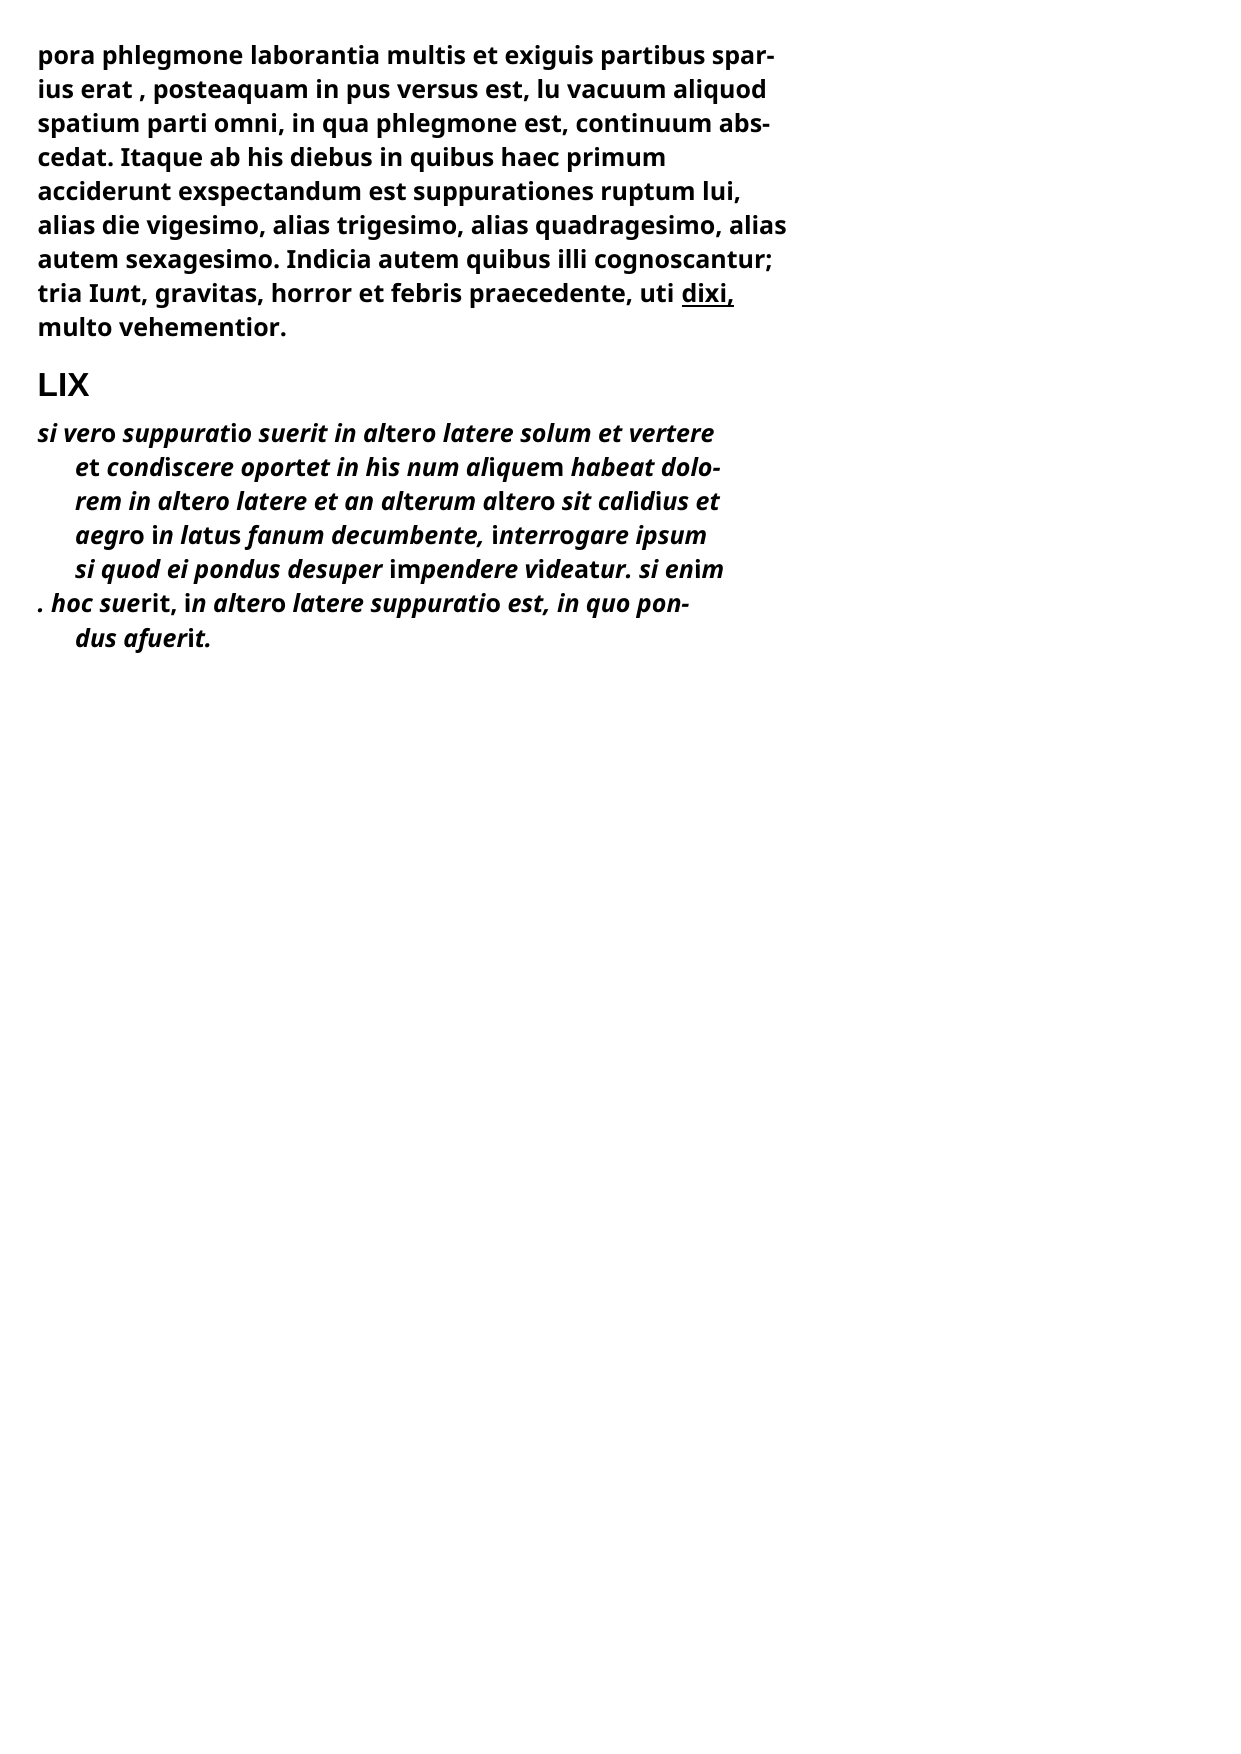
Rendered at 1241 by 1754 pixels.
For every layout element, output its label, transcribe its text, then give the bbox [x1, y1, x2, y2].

text . hoc suerit, in altero latere suppuratio est, in quo pon- dus afuerit. [37, 586, 1203, 654]
text pora phlegmone laborantia multis et exiguis partibus spar- ius erat , posteaquam in pus versus est, lu vacuum aliquod spatium parti omni, in qua phlegmone est, continuum abs- cedat. Itaque ab his diebus in quibus haec primum acciderunt exspectandum est suppurationes ruptum lui, alias die vigesimo, alias trigesimo, alias quadragesimo, alias autem sexagesimo. Indicia autem quibus illi cognoscantur; tria Iunt, gravitas, horror et febris praecedente, uti dixi, multo vehementior. [37, 37, 1203, 344]
text si vero suppuratio suerit in altero latere solum et vertere et condiscere oportet in his num aliquem habeat dolo- rem in altero latere et an alterum altero sit calidius et aegro in latus fanum decumbente, interrogare ipsum si quod ei pondus desuper impendere videatur. si enim [37, 416, 1203, 586]
subtitle LIX [37, 365, 1203, 403]
